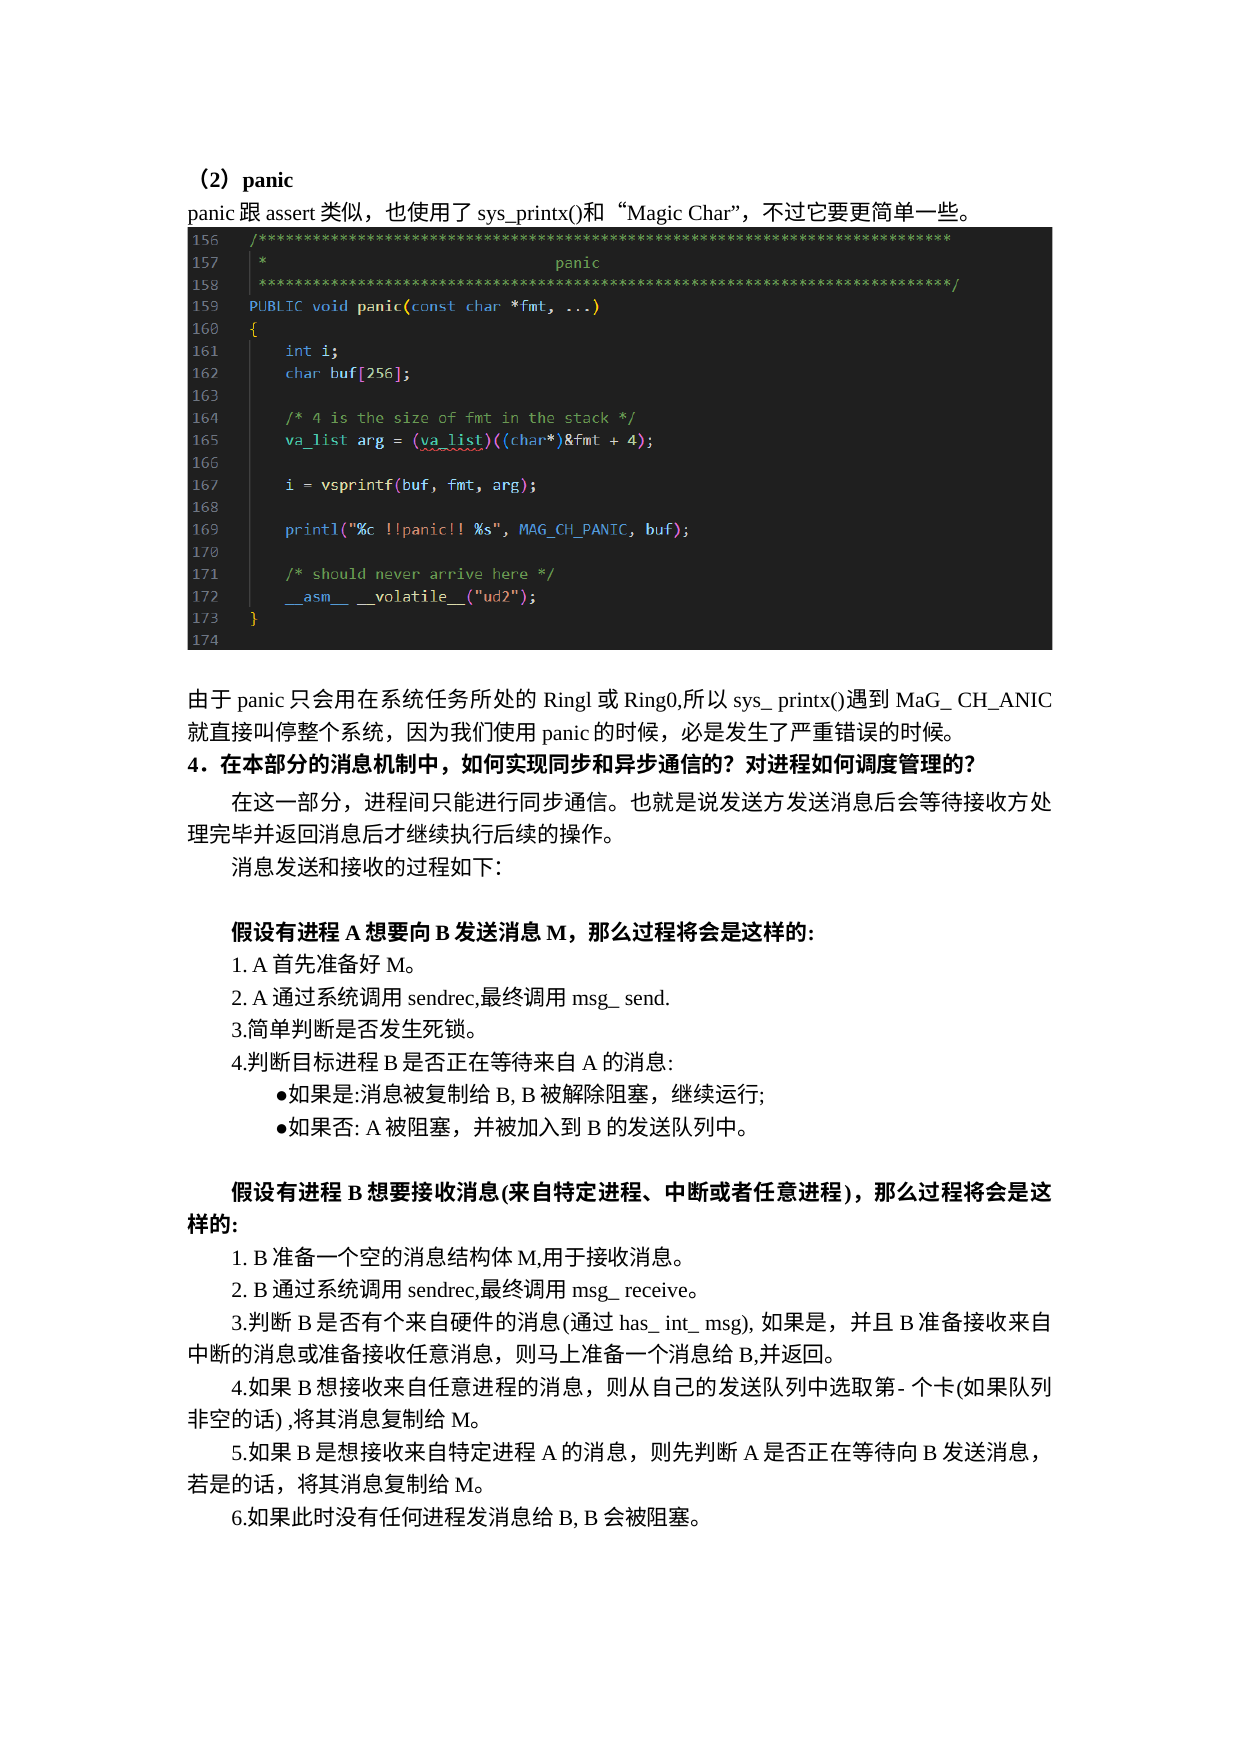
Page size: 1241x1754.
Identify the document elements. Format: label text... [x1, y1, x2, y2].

text 5.如果B是想接收来自特定进程A的消息，则先判断A是否正在等待向B发送消息，若是的话，将其消息复制给M。 [187, 1434, 1053, 1499]
text panic跟assert类似，也使用了sys_printx()和“Magic Char”，不过它要更简单一些。 [187, 194, 1053, 227]
text （2）panic [187, 162, 1053, 194]
text 4.判断目标进程B是否正在等待来自A的消息: [187, 1044, 1053, 1077]
text 假设有进程A想要向B发送消息M，那么过程将会是这样的: [187, 914, 1053, 947]
text 2. B通过系统调用sendrec,最终调用msg_ receive。 [187, 1272, 1053, 1304]
text 3.简单判断是否发生死锁。 [187, 1012, 1053, 1044]
text 由于panic只会用在系统任务所处的Ringl或Ring0,所以sys_ printx()遇到MaG_ CH_ANIC就直接叫停整个系统，因为我们使用panic的时候，必是发生了严重错误的时候。 [187, 682, 1053, 747]
text ●如果是:消息被复制给B, B被解除阻塞，继续运行; [187, 1077, 1053, 1109]
text 3.判断B是否有个来自硬件的消息(通过has_ int_ msg), 如果是，并且B准备接收来自中断的消息或准备接收任意消息，则马上准备一个消息给B,并返回。 [187, 1304, 1053, 1369]
text 1. A首先准备好M。 [187, 947, 1053, 979]
text 消息发送和接收的过程如下： [187, 849, 1053, 882]
text 4.如果B想接收来自任意进程的消息，则从自己的发送队列中选取第- 个卡(如果队列非空的话) ,将其消息复制给M。 [187, 1369, 1053, 1434]
text 2. A通过系统调用sendrec,最终调用msg_ send. [187, 979, 1053, 1012]
text 假设有进程B想要接收消息(来自特定进程、中断或者任意进程)，那么过程将会是这样的: [187, 1174, 1053, 1239]
picture [187, 227, 1053, 650]
text 6.如果此时没有任何进程发消息给B, B会被阻塞。 [187, 1499, 1053, 1532]
subtitle 在本部分的消息机制中，如何实现同步和异步通信的？对进程如何调度管理的？ [187, 747, 1053, 779]
text ●如果否: A被阻塞，并被加入到B的发送队列中。 [187, 1109, 1053, 1142]
text 在这一部分，进程间只能进行同步通信。也就是说发送方发送消息后会等待接收方处理完毕并返回消息后才继续执行后续的操作。 [187, 784, 1053, 849]
text 1. B准备一个空的消息结构体M,用于接收消息。 [187, 1239, 1053, 1272]
